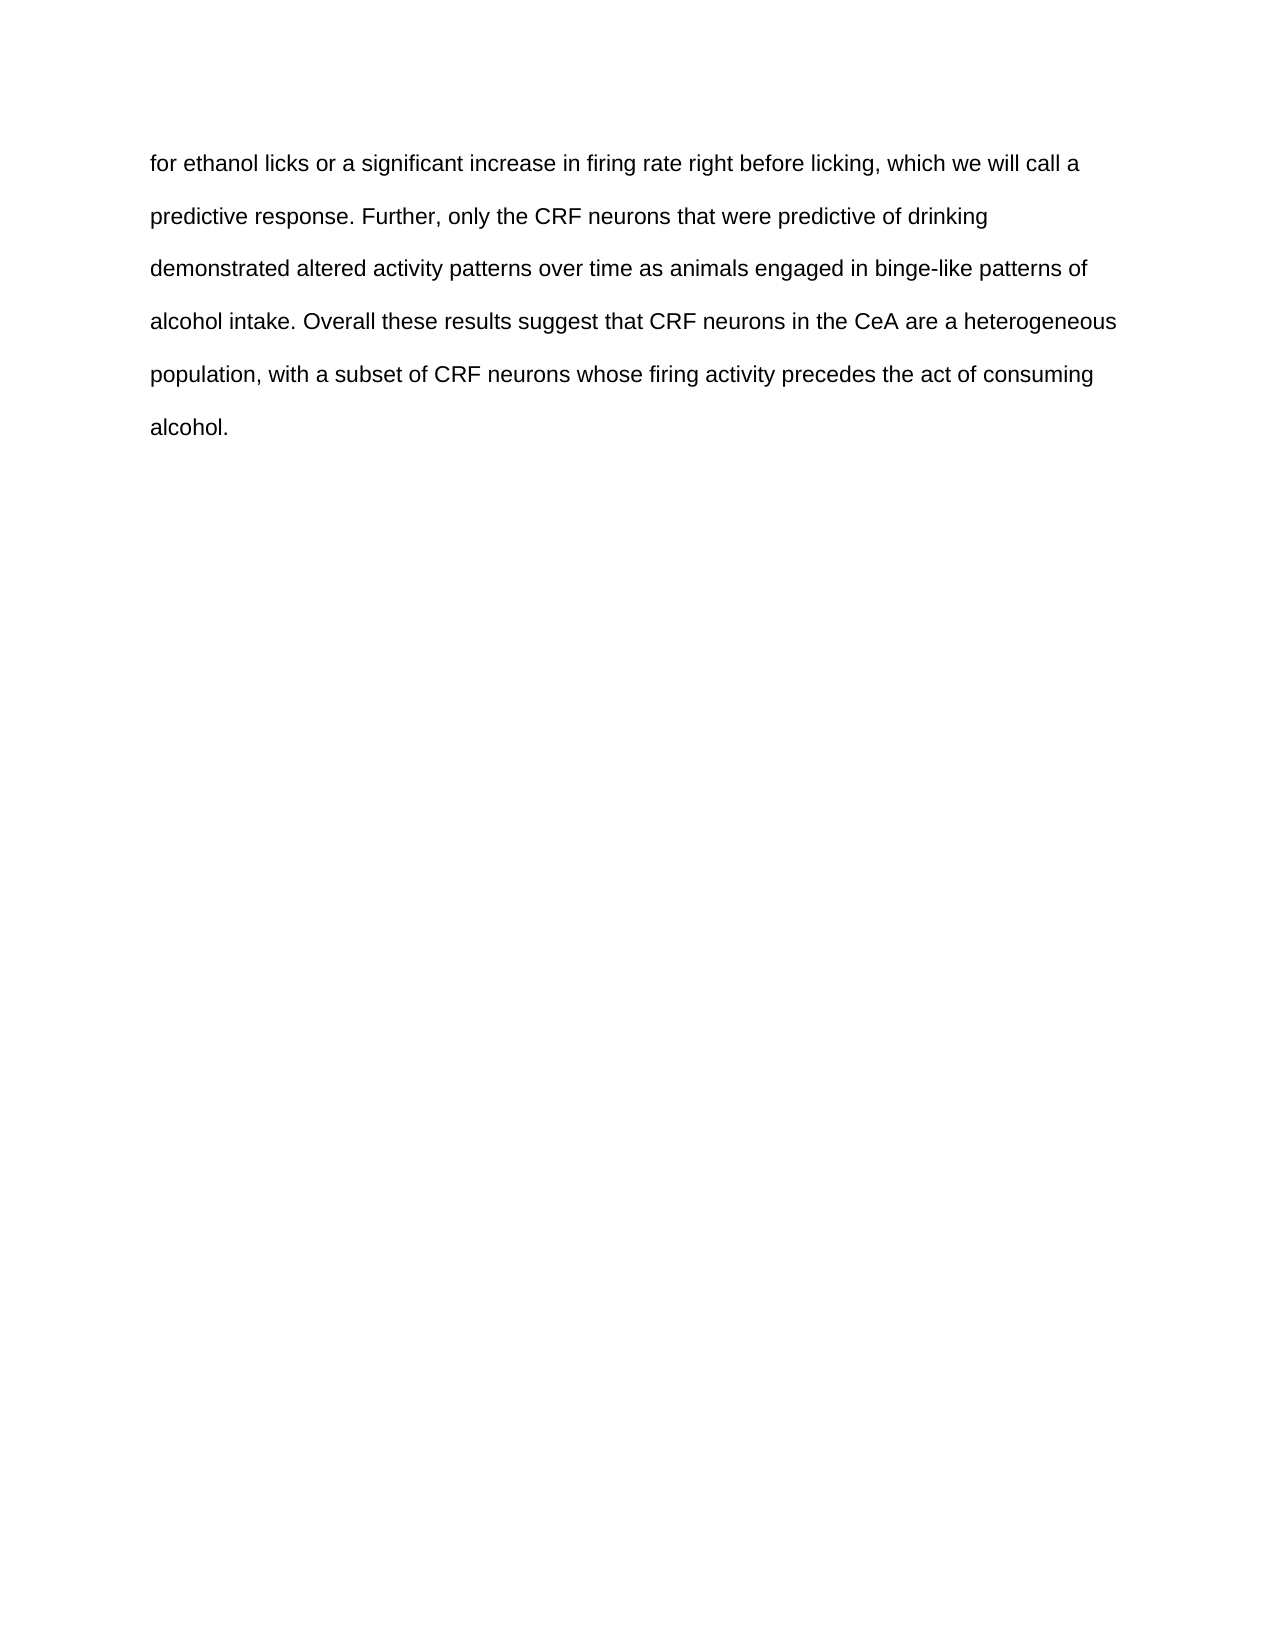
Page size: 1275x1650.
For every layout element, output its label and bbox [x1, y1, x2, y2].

text [150, 150, 1125, 440]
